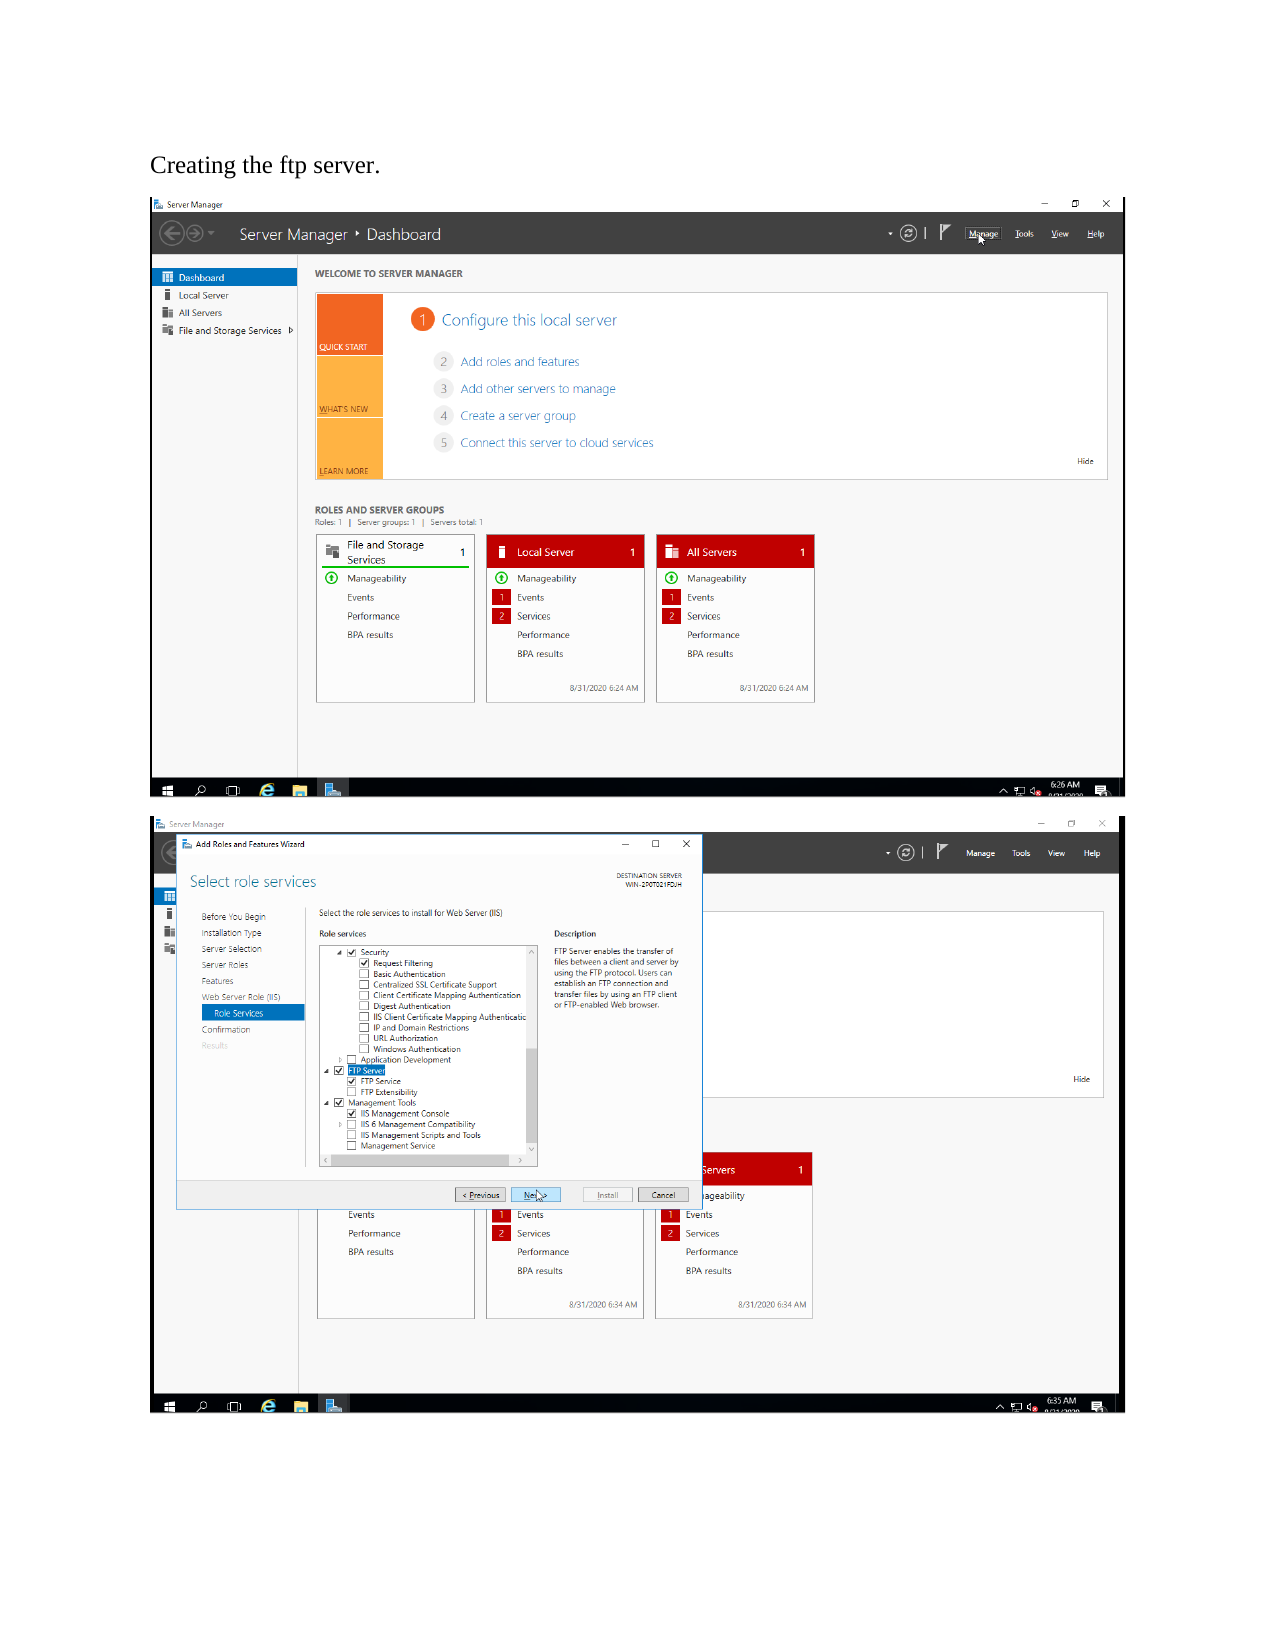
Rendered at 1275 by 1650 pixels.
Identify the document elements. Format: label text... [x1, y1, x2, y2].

text Creating the ftp server. [150, 150, 1125, 179]
picture [150, 197, 1125, 798]
picture [150, 816, 1125, 1414]
